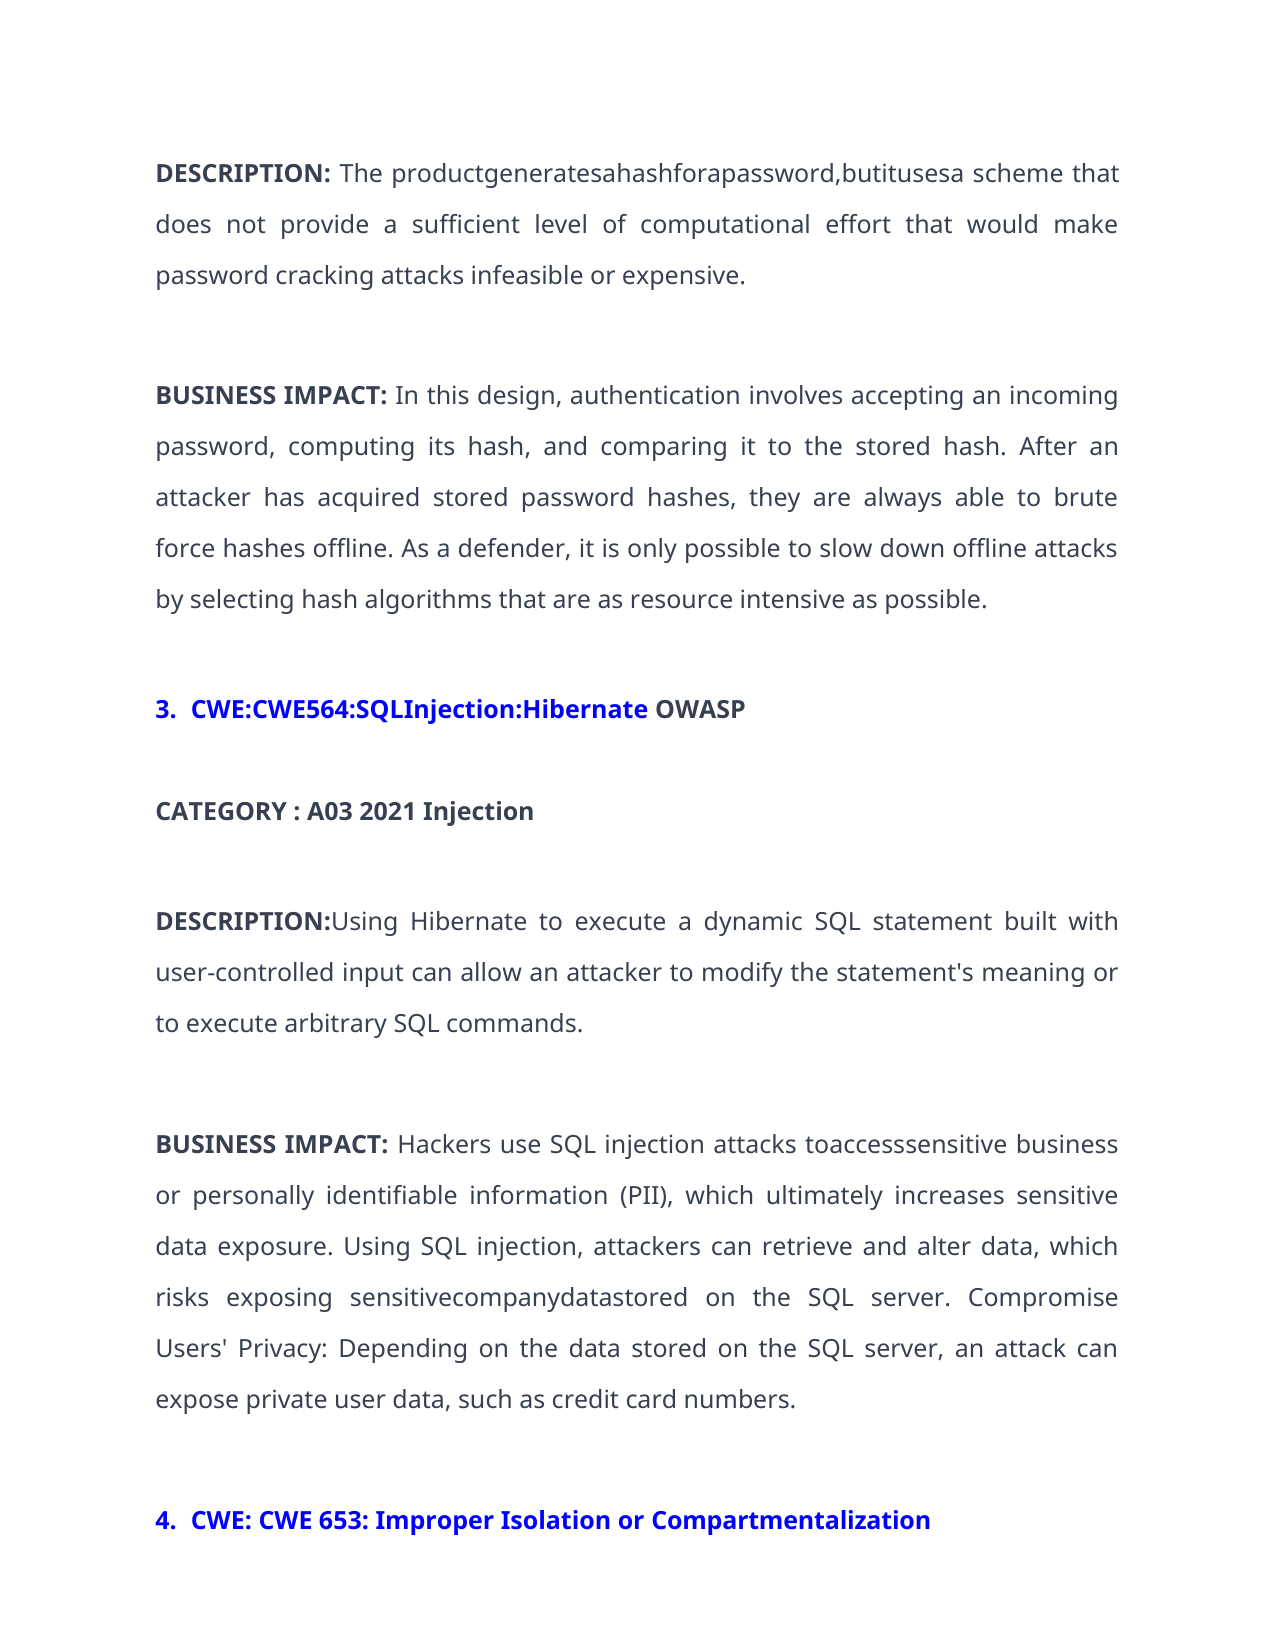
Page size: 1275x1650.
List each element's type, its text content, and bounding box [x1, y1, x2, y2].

subtitle CWE:CWE564:SQLInjection:Hibernate OWASP CATEGORY : A03 2021 Injection [155, 691, 765, 828]
text BUSINESS IMPACT: Hackers use SQL injection attacks toaccesssensitive business or personally identifiable information (PII), which ultimately increases sensitive data exposure. Using SQL injection, attackers can retrieve and alter data, which risks exposing sensitivecompanydatastored on the SQL server. Compromise Users' Privacy: Depending on the data stored on the SQL server, an attack can expose private user data, such as credit card numbers. [155, 1127, 1120, 1416]
text DESCRIPTION: The productgeneratesahashforapassword,butitusesa scheme that does not provide a sufficient level of computational effort that would make password cracking attacks infeasible or expensive. [155, 155, 1120, 291]
text DESCRIPTION:Using Hibernate to execute a dynamic SQL statement built with user-controlled input can allow an attacker to modify the statement's meaning or to execute arbitrary SQL commands. [155, 904, 1120, 1040]
text BUSINESS IMPACT: In this design, authentication involves accepting an incoming password, computing its hash, and comparing it to the stored hash. After an attacker has acquired stored password hashes, they are always able to brute force hashes offline. As a defender, it is only possible to slow down offline attacks by selecting hash algorithms that are as resource intensive as possible. [155, 378, 1120, 616]
subtitle CWE: CWE 653: Improper Isolation or Compartmentalization [155, 1503, 1219, 1537]
